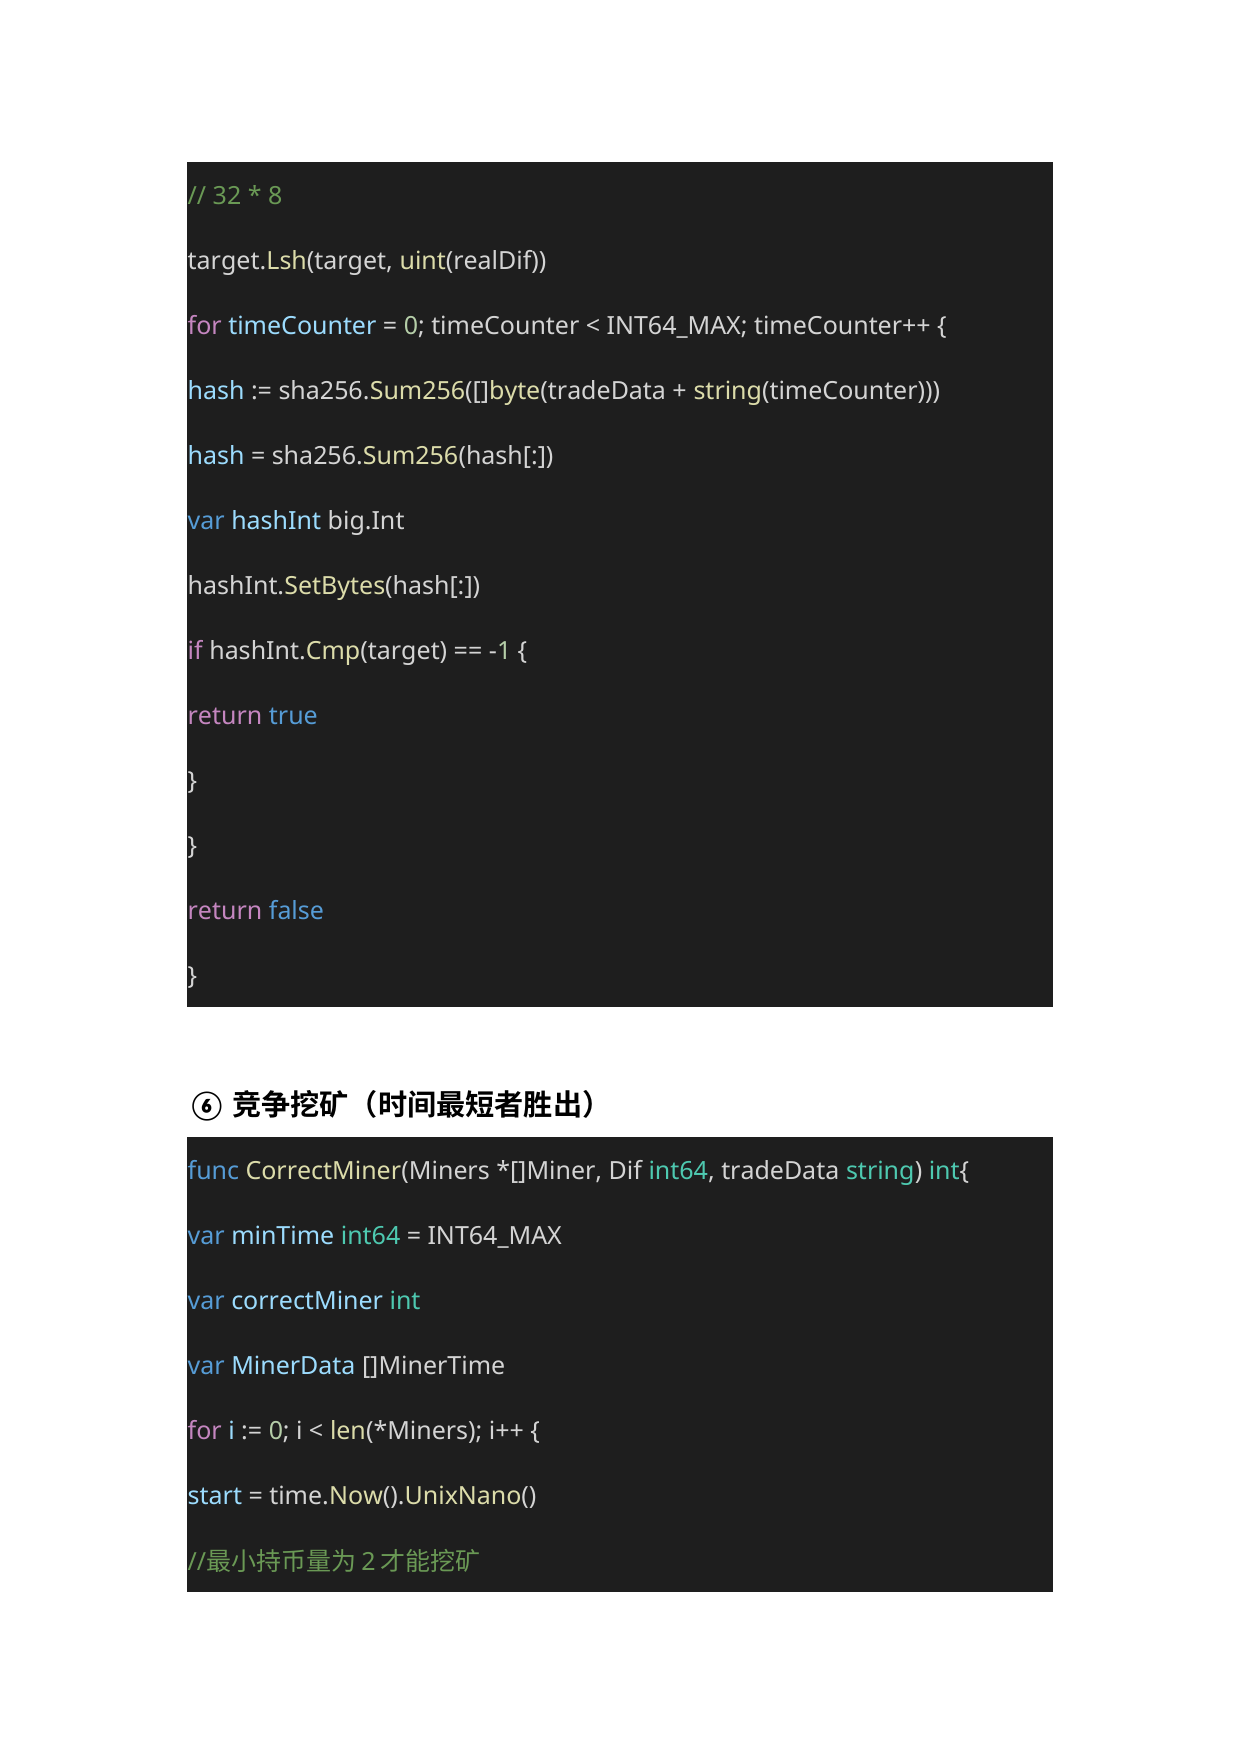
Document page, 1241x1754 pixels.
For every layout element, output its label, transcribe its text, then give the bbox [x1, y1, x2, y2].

text hash := sha256.Sum256([]byte(tradeData + string(timeCounter))) [187, 357, 1053, 422]
text for i := 0; i < len(*Miners); i++ { [187, 1397, 1053, 1462]
text var MinerData []MinerTime [187, 1332, 1053, 1397]
text } [187, 747, 1053, 812]
text hash = sha256.Sum256(hash[:]) [187, 422, 1053, 487]
text //最小持币量为2才能挖矿 [187, 1527, 1053, 1592]
text for timeCounter = 0; timeCounter < INT64_MAX; timeCounter++ { [187, 292, 1053, 357]
text return true [187, 682, 1053, 747]
text var minTime int64 = INT64_MAX [187, 1202, 1053, 1267]
text return false [187, 877, 1053, 942]
list ⑥竞争挖矿（时间最短者胜出） [187, 1072, 1053, 1137]
text var correctMiner int [187, 1267, 1053, 1332]
text } [187, 942, 1053, 1007]
text func CorrectMiner(Miners *[]Miner, Dif int64, tradeData string) int{ [187, 1137, 1053, 1202]
text // 32 * 8 [187, 162, 1053, 227]
text start = time.Now().UnixNano() [187, 1462, 1053, 1527]
text hashInt.SetBytes(hash[:]) [187, 552, 1053, 617]
text target.Lsh(target, uint(realDif)) [187, 227, 1053, 292]
text var hashInt big.Int [187, 487, 1053, 552]
text if hashInt.Cmp(target) == -1 { [187, 617, 1053, 682]
text } [187, 812, 1053, 877]
